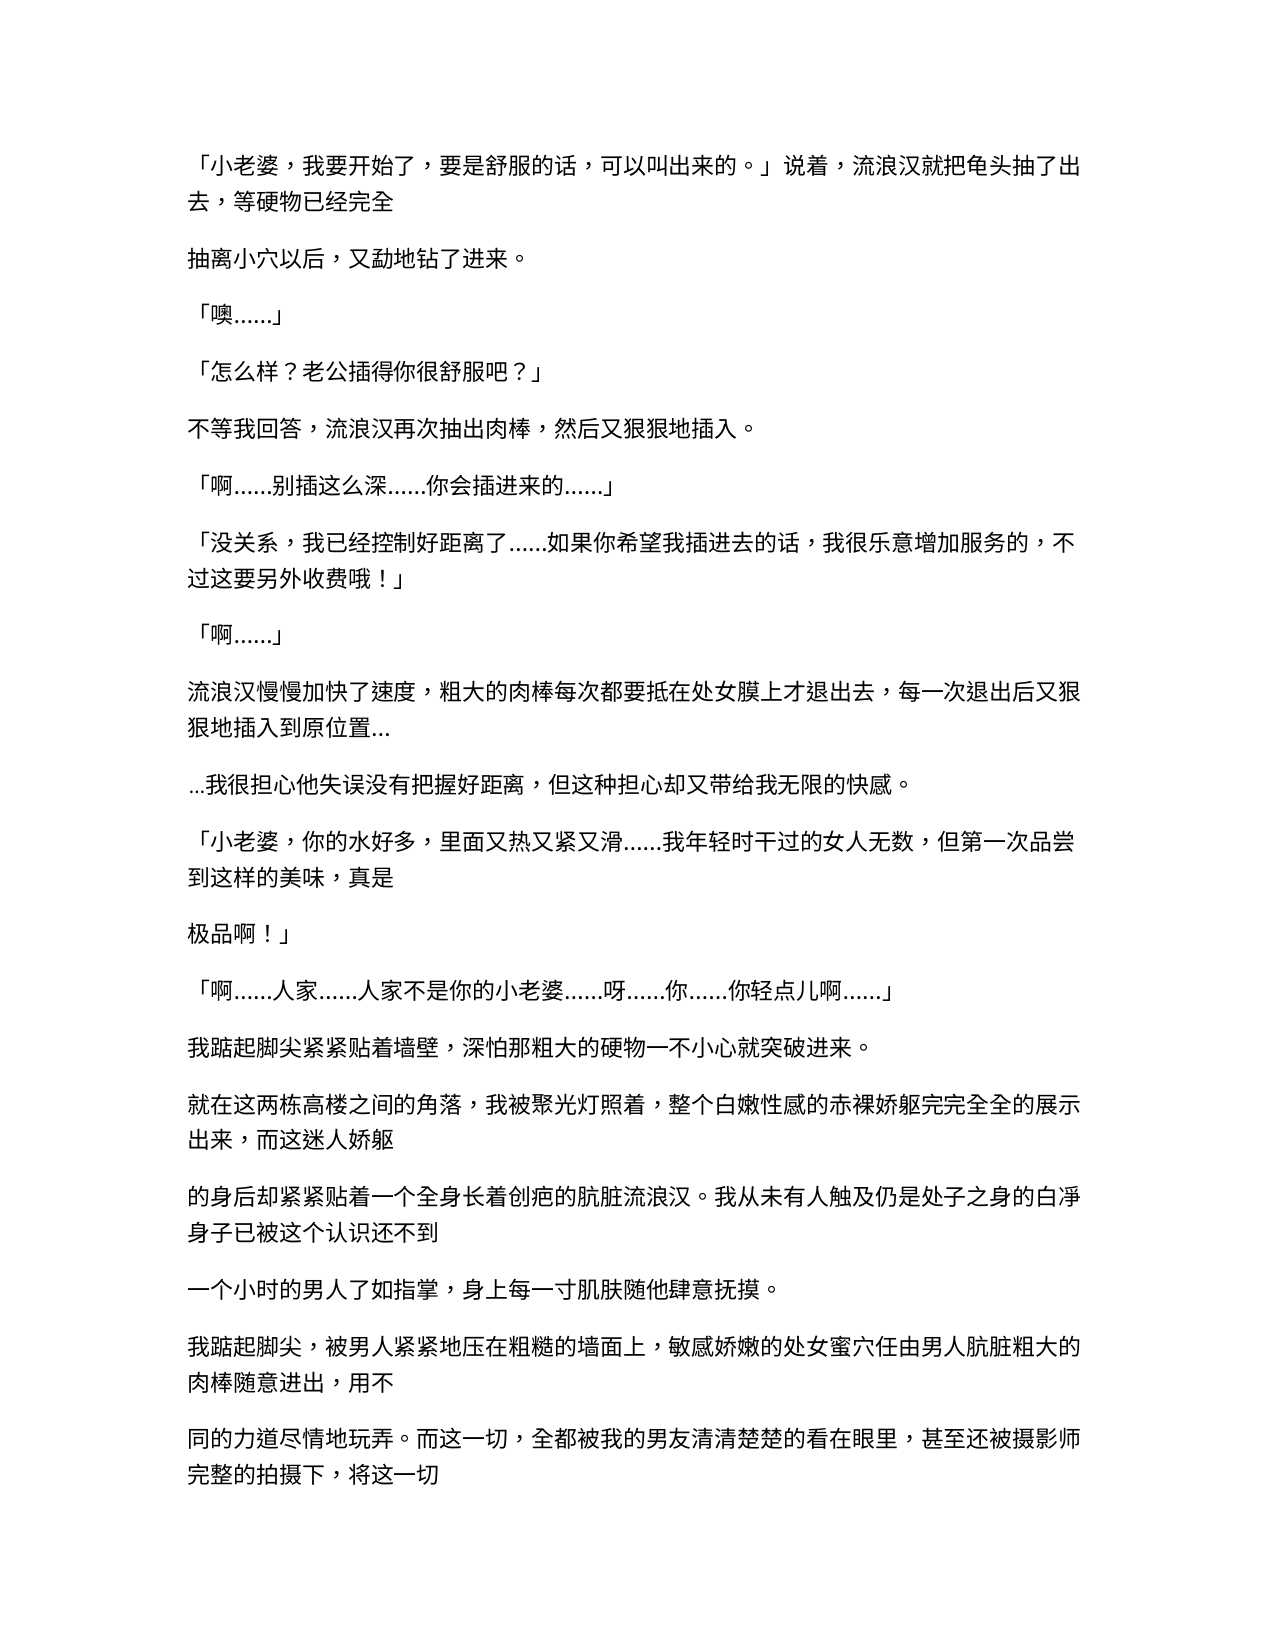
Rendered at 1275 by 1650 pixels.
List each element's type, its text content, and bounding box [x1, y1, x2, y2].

text 抽离小穴以后，又勐地钻了进来。 [187, 243, 1087, 274]
text 「啊……」 [187, 619, 1087, 651]
text 我踮起脚尖紧紧贴着墙壁，深怕那粗大的硬物一不小心就突破进来。 [187, 1032, 1087, 1063]
text 极品啊！」 [187, 918, 1087, 949]
text 同的力道尽情地玩弄。而这一切，全都被我的男友清清楚楚的看在眼里，甚至还被摄影师完整的拍摄下，将这一切 [187, 1423, 1087, 1491]
text 「啊……人家……人家不是你的小老婆……呀……你……你轻点儿啊……」 [187, 975, 1087, 1006]
text 不等我回答，流浪汉再次抽出肉棒，然后又狠狠地插入。 [187, 413, 1087, 444]
text 「啊……别插这么深……你会插进来的……」 [187, 470, 1087, 501]
text 「没关系，我已经控制好距离了……如果你希望我插进去的话，我很乐意增加服务的，不过这要另外收费哦！」 [187, 527, 1087, 594]
text 我踮起脚尖，被男人紧紧地压在粗糙的墙面上，敏感娇嫩的处女蜜穴任由男人肮脏粗大的肉棒随意进出，用不 [187, 1331, 1087, 1398]
text 「噢……」 [187, 299, 1087, 331]
text 「小老婆，你的水好多，里面又热又紧又滑……我年轻时干过的女人无数，但第一次品尝到这样的美味，真是 [187, 826, 1087, 893]
text 一个小时的男人了如指掌，身上每一寸肌肤随他肆意抚摸。 [187, 1274, 1087, 1305]
text 的身后却紧紧贴着一个全身长着创疤的肮脏流浪汉。我从未有人触及仍是处子之身的白凈身子已被这个认识还不到 [187, 1181, 1087, 1248]
text 「怎么样？老公插得你很舒服吧？」 [187, 356, 1087, 387]
text 就在这两栋高楼之间的角落，我被聚光灯照着，整个白嫩性感的赤裸娇躯完完全全的展示出来，而这迷人娇躯 [187, 1088, 1087, 1156]
text …我很担心他失误没有把握好距离，但这种担心却又带给我无限的快感。 [187, 769, 1087, 800]
text 「小老婆，我要开始了，要是舒服的话，可以叫出来的。」说着，流浪汉就把龟头抽了出去，等硬物已经完全 [187, 150, 1087, 217]
text 流浪汉慢慢加快了速度，粗大的肉棒每次都要抵在处女膜上才退出去，每一次退出后又狠狠地插入到原位置… [187, 676, 1087, 743]
